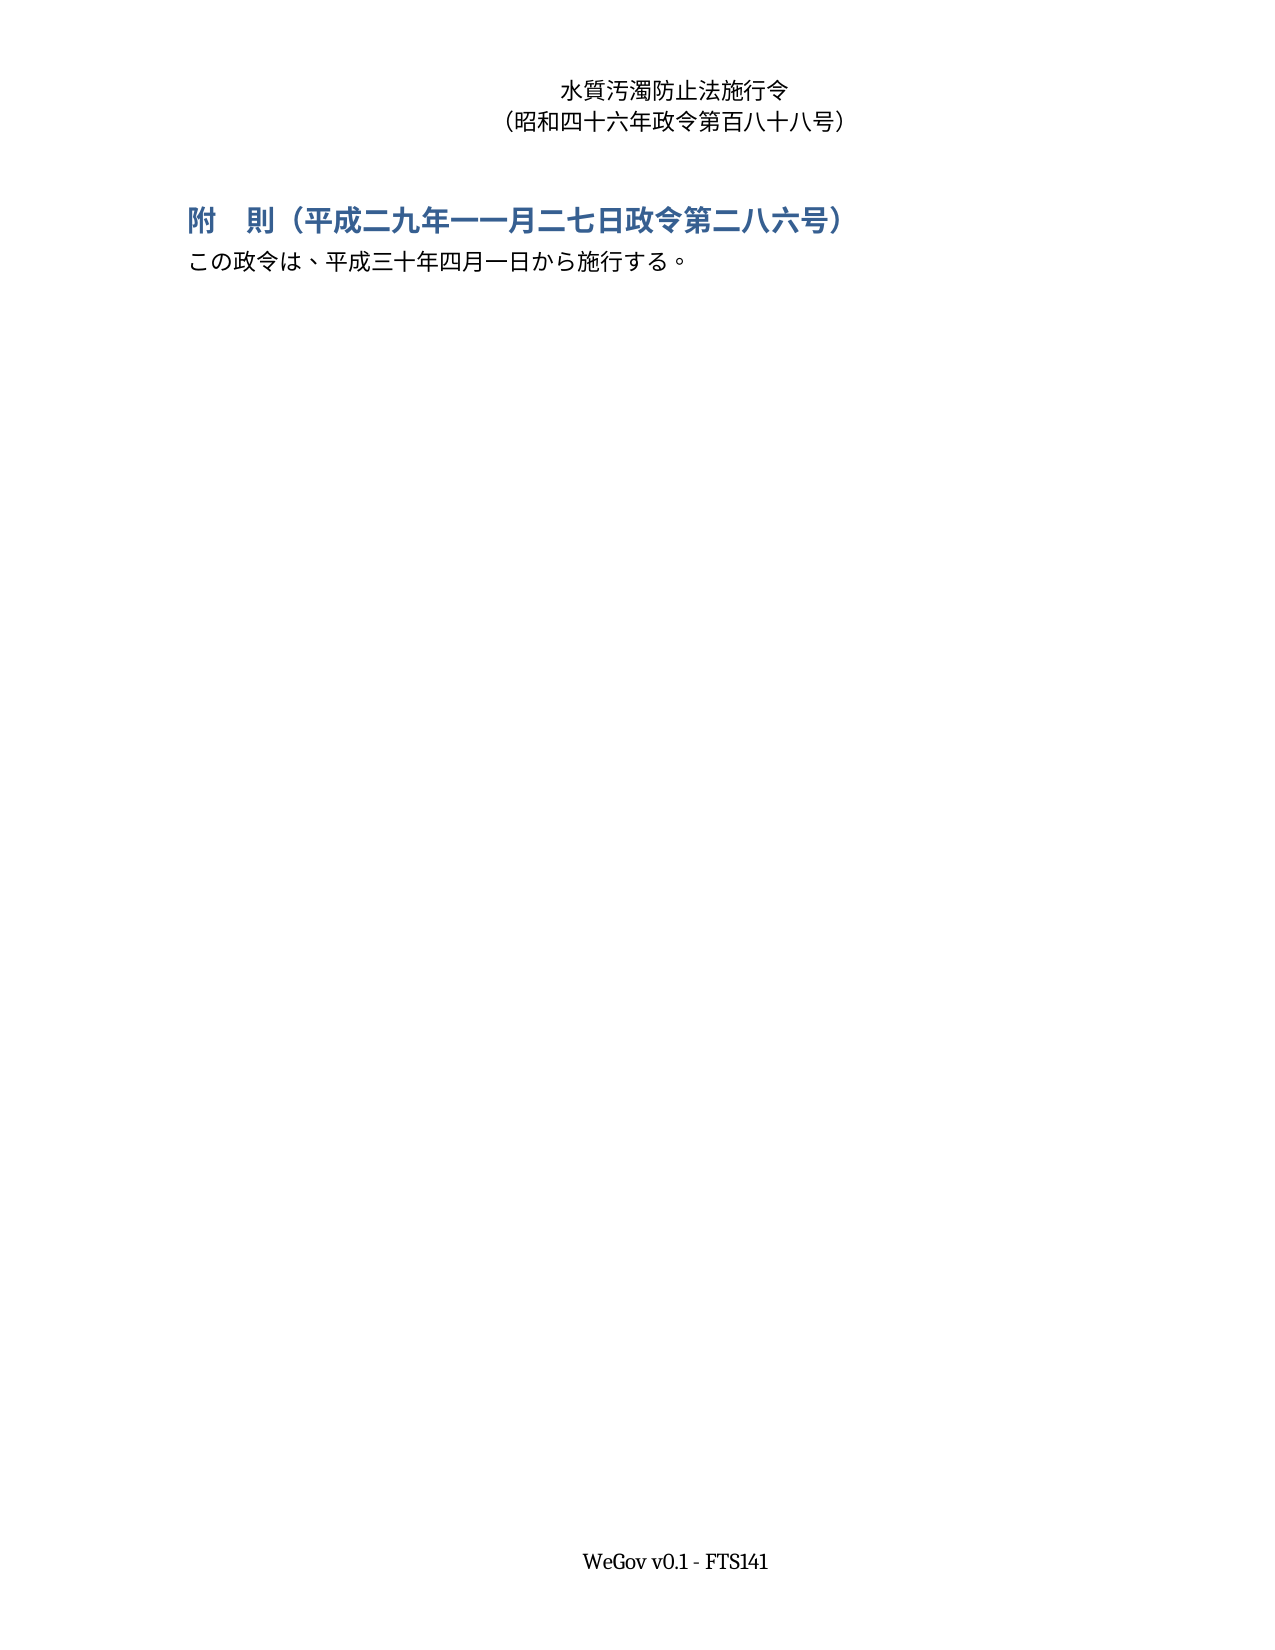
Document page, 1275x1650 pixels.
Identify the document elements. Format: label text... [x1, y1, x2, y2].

subtitle 附 則（平成二九年一一月二七日政令第二八六号） [187, 200, 1087, 240]
text この政令は、平成三十年四月一日から施行する。 [187, 246, 1087, 277]
